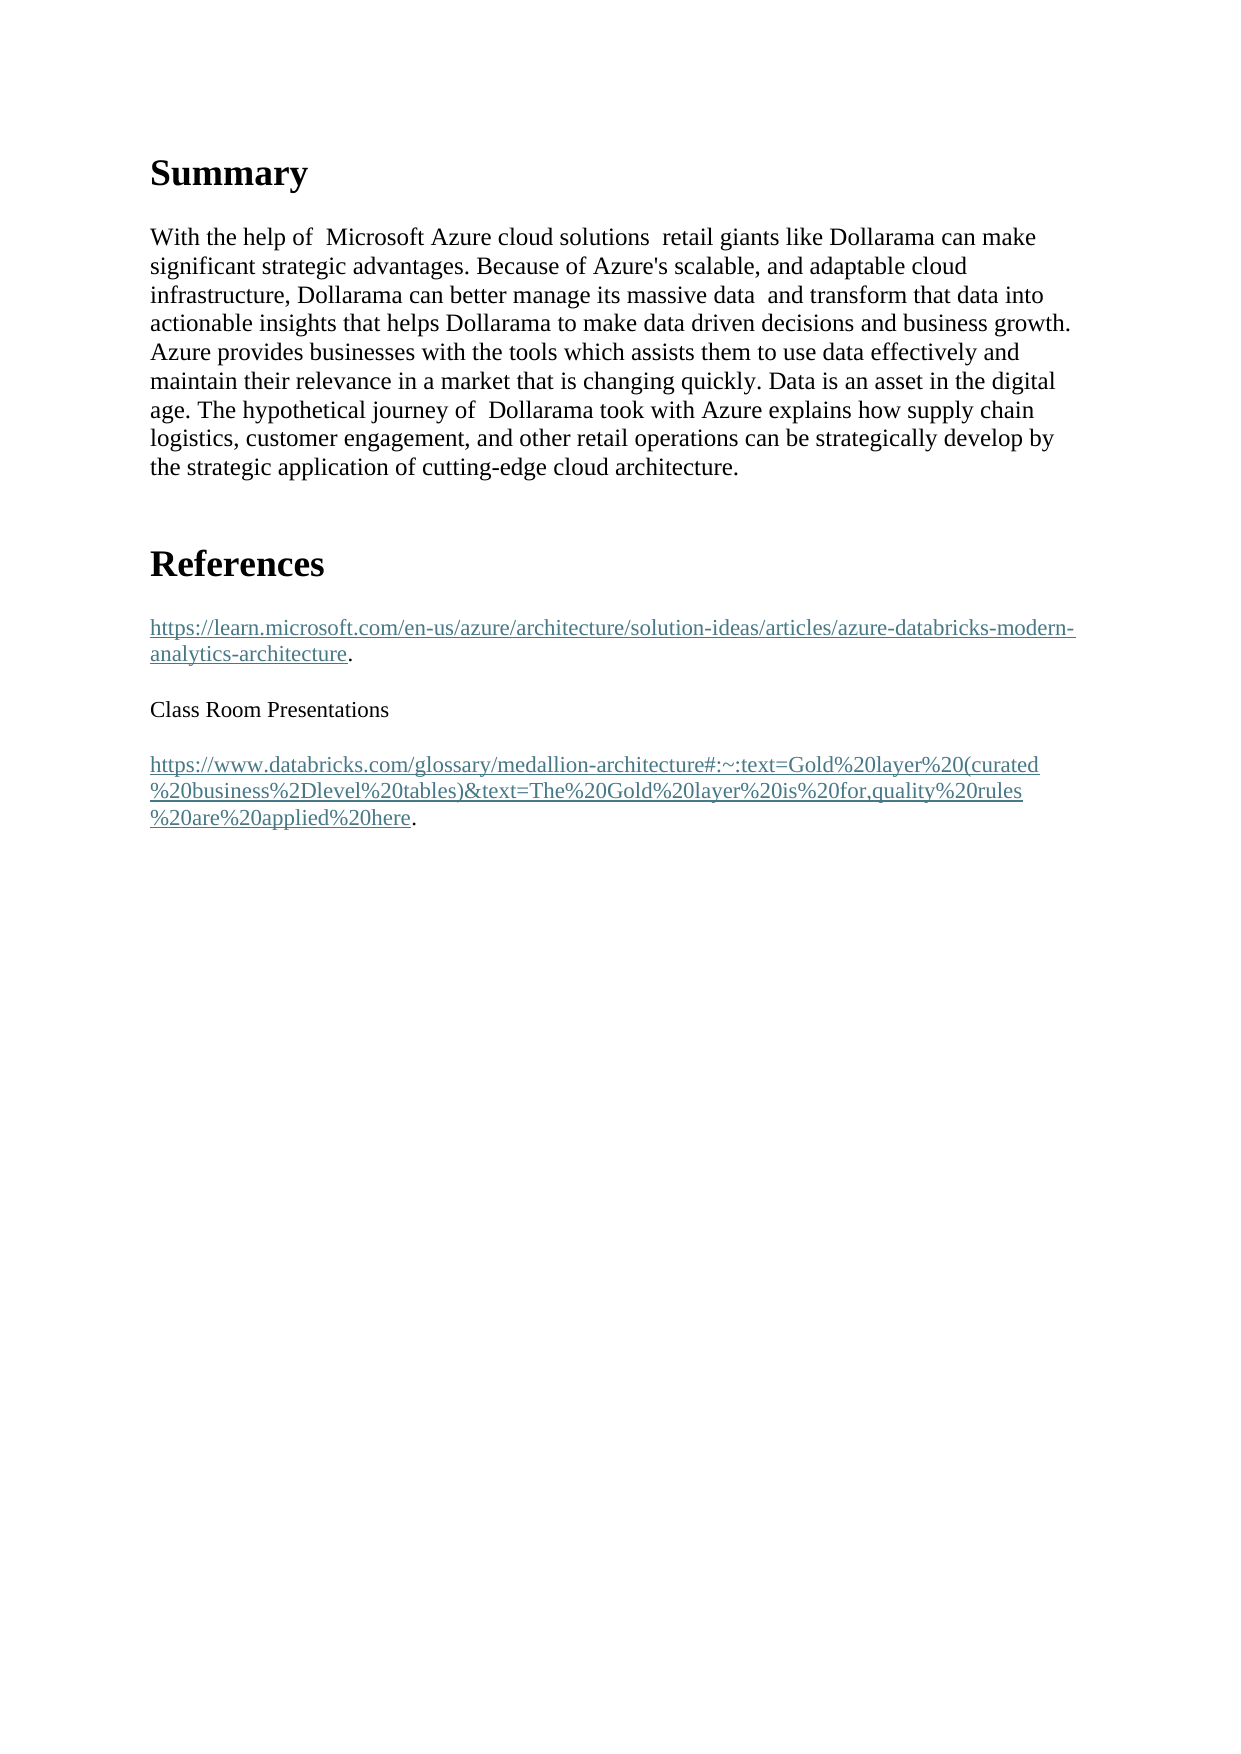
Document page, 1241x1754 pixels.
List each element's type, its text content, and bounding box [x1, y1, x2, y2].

text Class Room Presentations [150, 696, 1090, 722]
text https://learn.microsoft.com/en-us/azure/architecture/solution-ideas/articles/azure-databricks-modern-analytics-architecture. [150, 614, 1090, 666]
text References [150, 541, 1090, 584]
text With the help of Microsoft Azure cloud solutions retail giants like Dollarama can make significant strategic advantages. Because of Azure's scalable, and adaptable cloud infrastructure, Dollarama can better manage its massive data and transform that data into actionable insights that helps Dollarama to make data driven decisions and business growth. Azure provides businesses with the tools which assists them to use data effectively and maintain their relevance in a market that is changing quickly. Data is an asset in the digital age. The hypothetical journey of Dollarama took with Azure explains how supply chain logistics, customer engagement, and other retail operations can be strategically develop by the strategic application of cutting-edge cloud architecture. [150, 222, 1090, 512]
text https://www.databricks.com/glossary/medallion-architecture#:~:text=Gold%20layer%20(curated%20business%2Dlevel%20tables)&text=The%20Gold%20layer%20is%20for,quality%20rules%20are%20applied%20here. [150, 751, 1090, 830]
text Summary [150, 150, 1090, 193]
